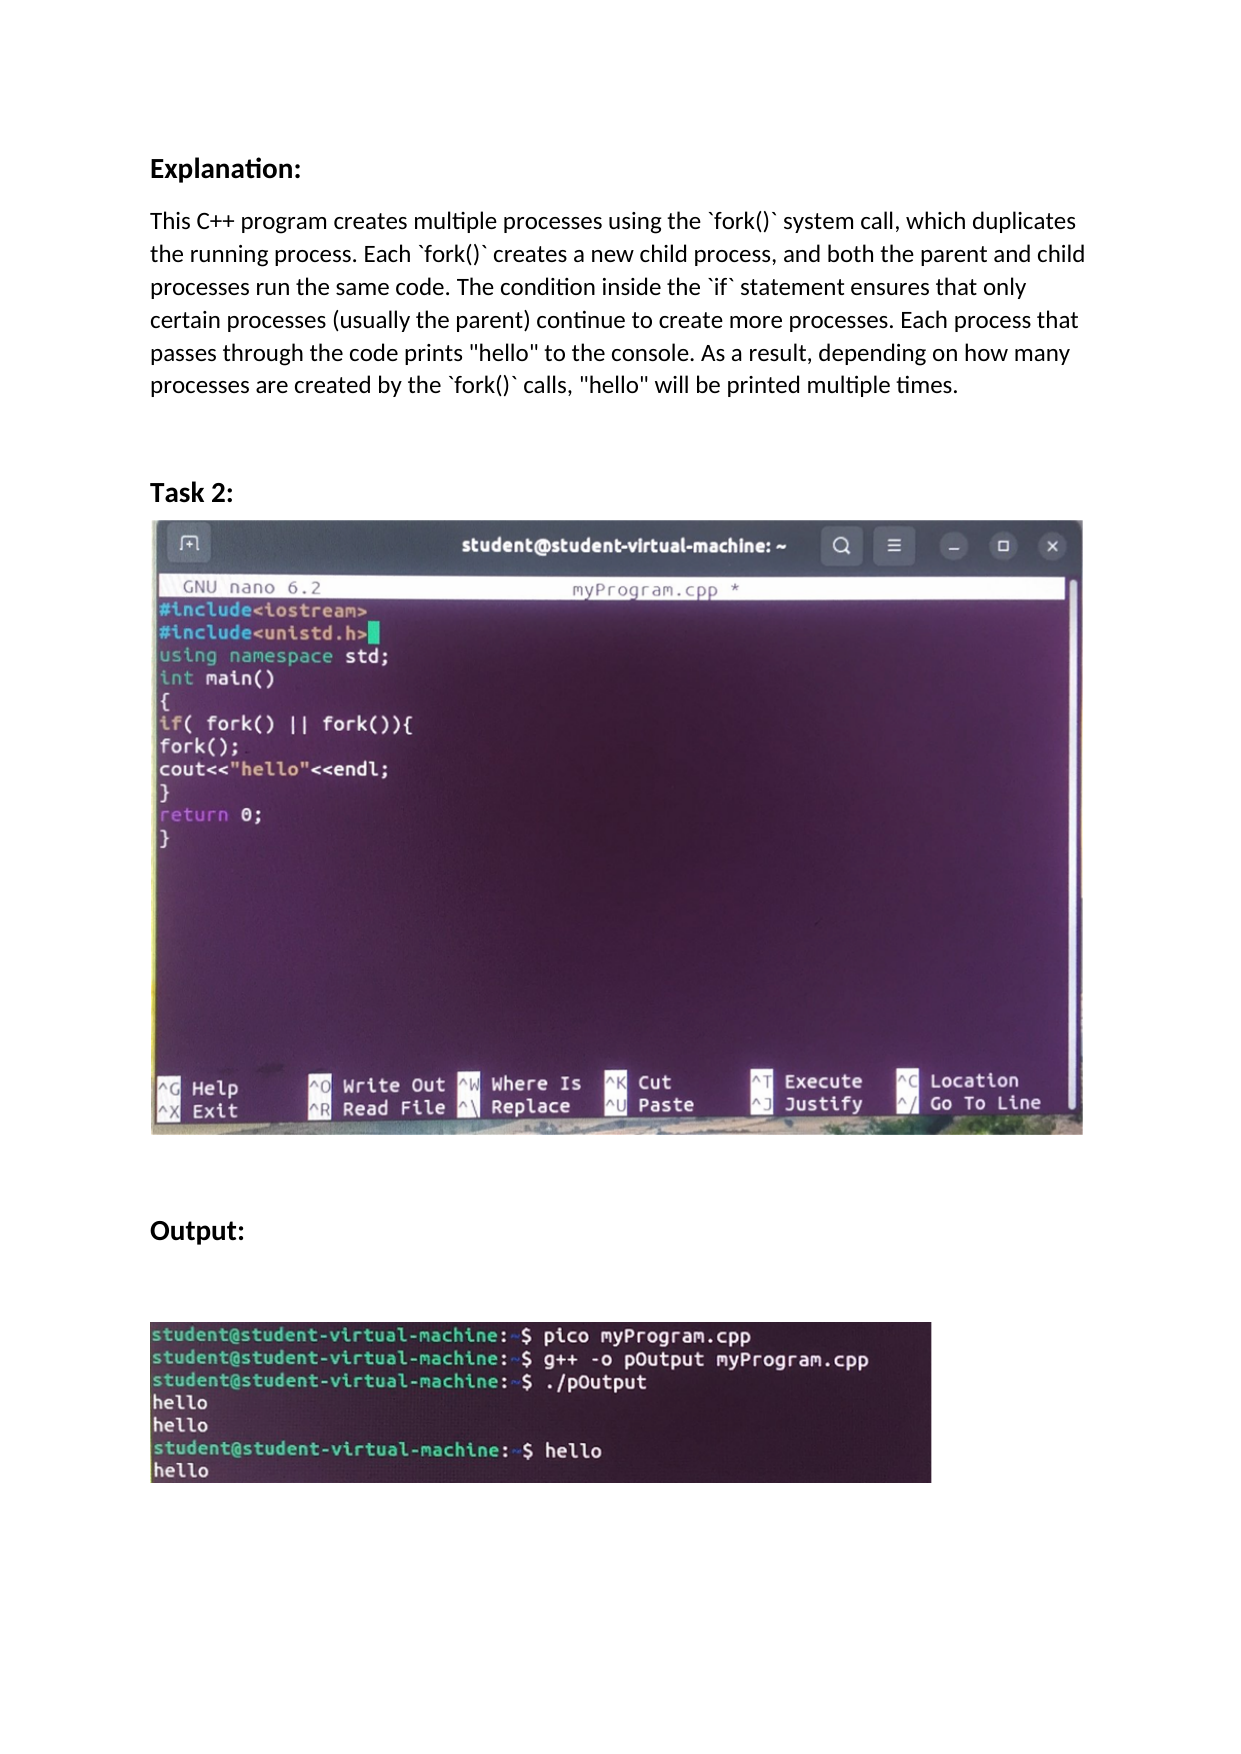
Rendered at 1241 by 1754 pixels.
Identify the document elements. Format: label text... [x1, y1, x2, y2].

picture [150, 1322, 932, 1483]
picture [150, 512, 1091, 1138]
text Output: [150, 1212, 1090, 1247]
text Explanation: [150, 150, 1090, 186]
text Task 2: [150, 474, 1090, 512]
text This C++ program creates multiple processes using the `fork()` system call, which duplicates the running process. Each `fork()` creates a new child process, and both the parent and child processes run the same code. The condition inside the `if` statement ensures that only certain processes (usually the parent) continue to create more processes. Each process that passes through the code prints "hello" to the console. As a result, depending on how many processes are created by the `fork()` calls, "hello" will be printed multiple times. [150, 205, 1090, 400]
